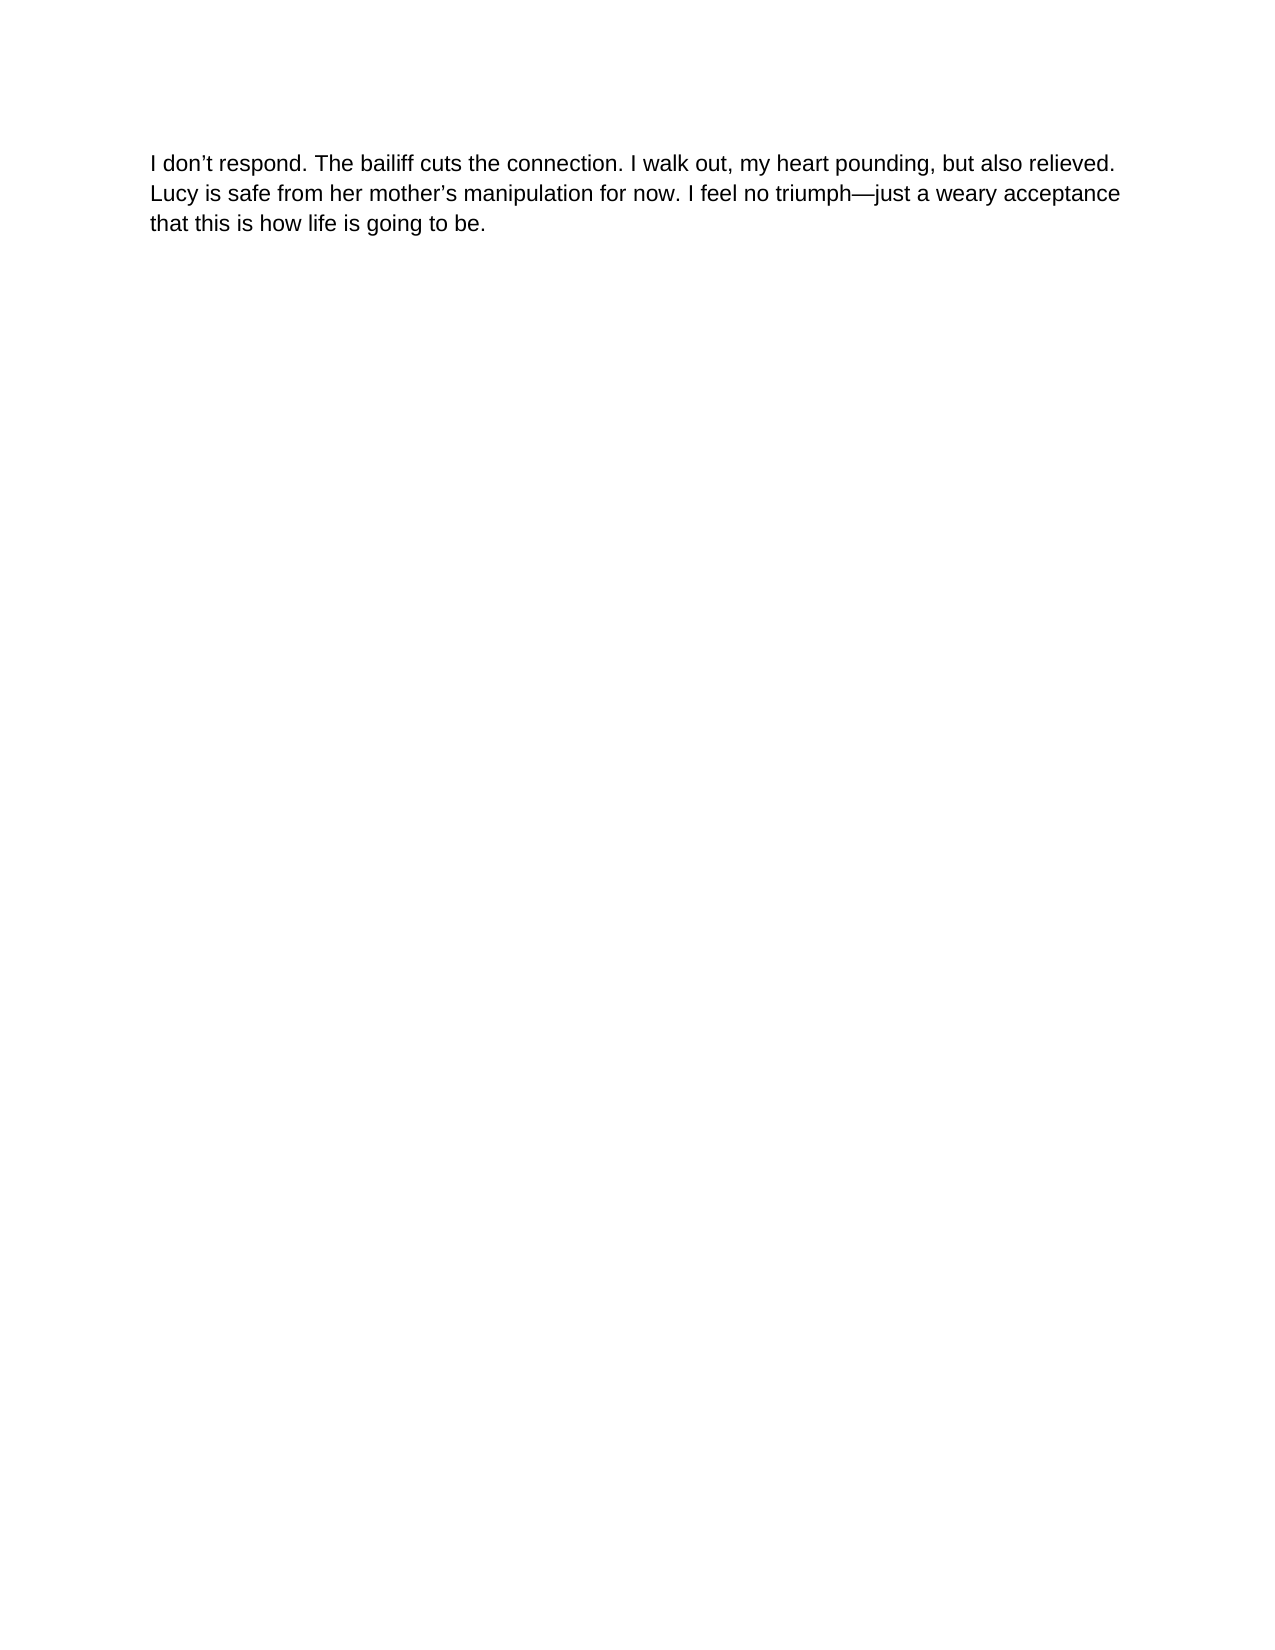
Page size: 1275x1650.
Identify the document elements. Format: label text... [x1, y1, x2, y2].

text I don’t respond. The bailiff cuts the connection. I walk out, my heart pounding, but also relieved. Lucy is safe from her mother’s manipulation for now. I feel no triumph—just a weary acceptance that this is how life is going to be. [150, 150, 1125, 237]
